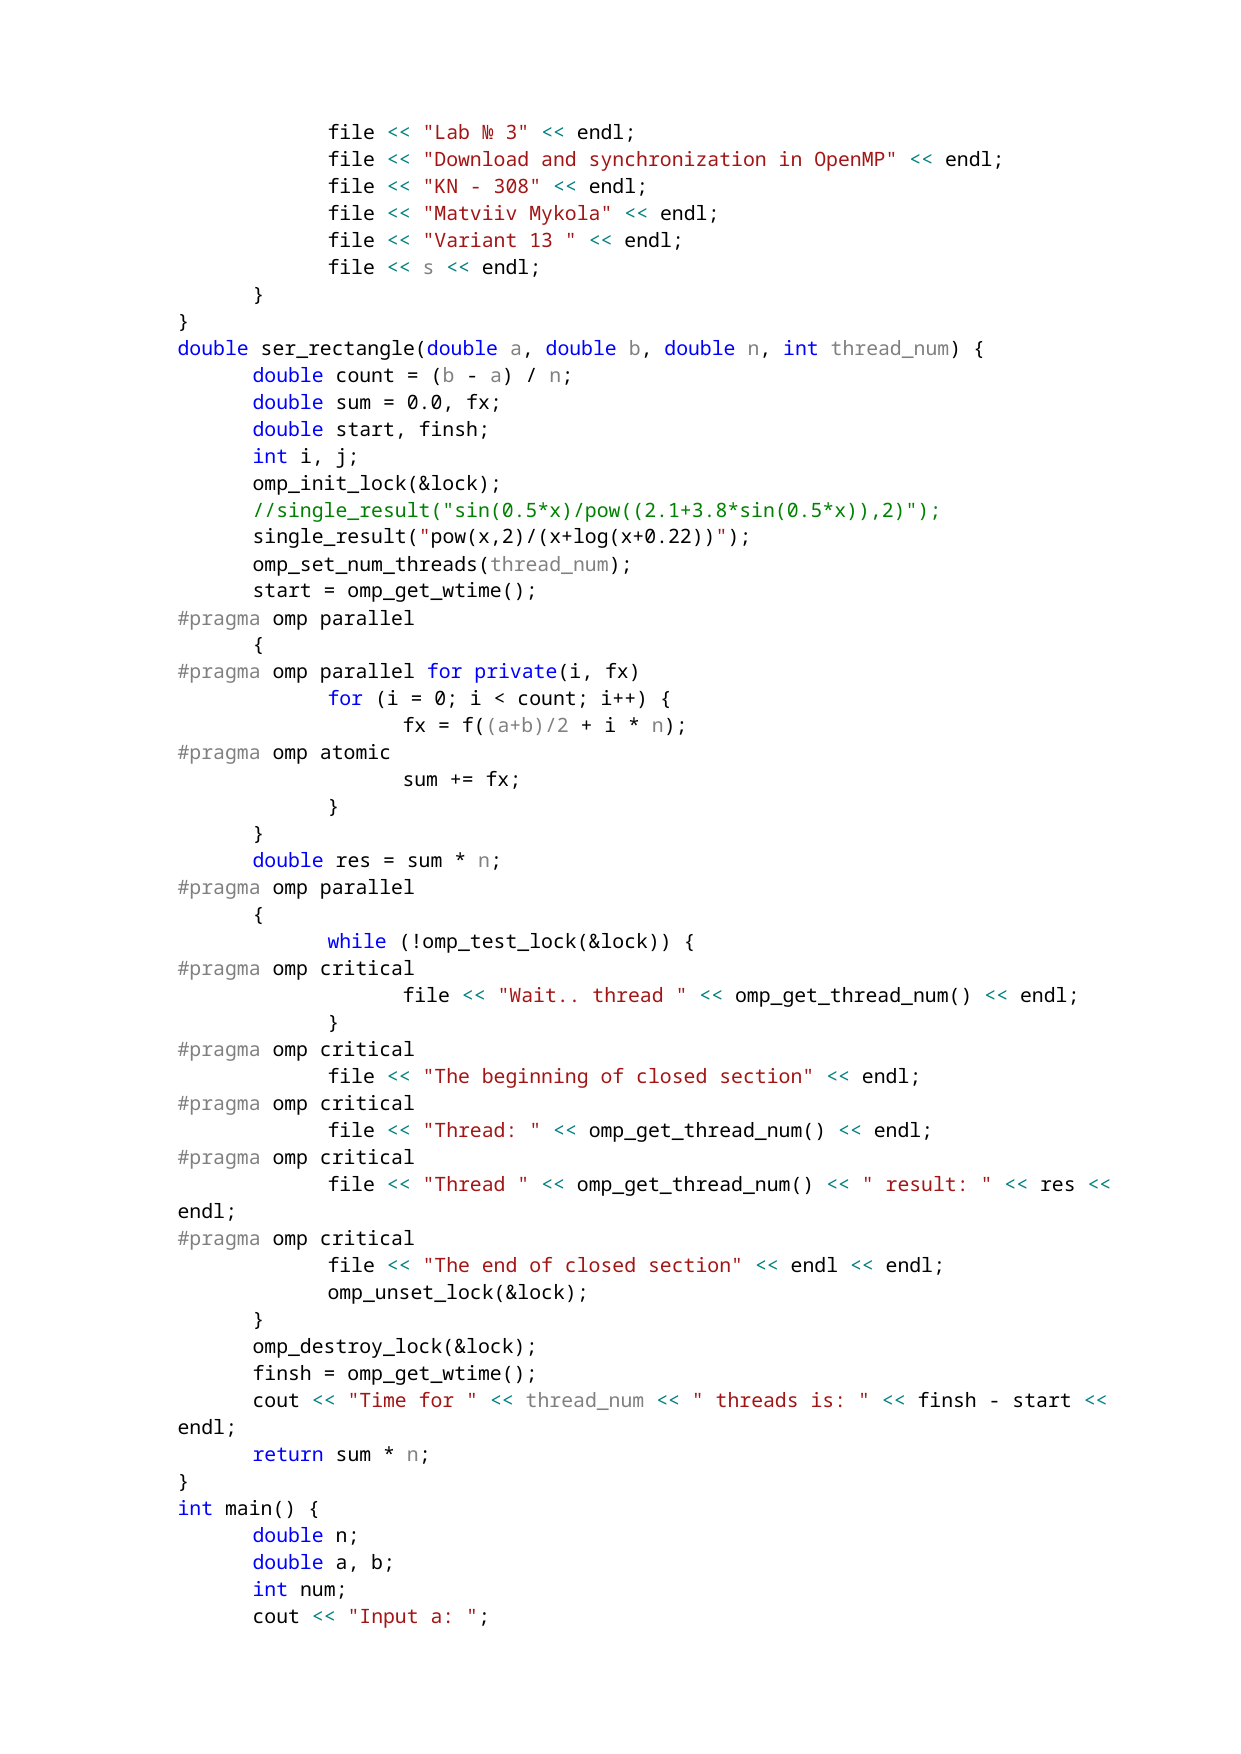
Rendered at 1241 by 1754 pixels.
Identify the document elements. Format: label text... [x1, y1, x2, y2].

text //single_result("sin(0.5*x)/pow((2.1+3.8*sin(0.5*x)),2)"); [177, 496, 1167, 523]
text cout << "Input a: "; [177, 1602, 1167, 1629]
text double res = sum * n; [177, 847, 1167, 873]
text } [177, 819, 1167, 847]
text start = omp_get_wtime(); [177, 577, 1167, 604]
text #pragma omp critical [177, 1035, 1167, 1062]
text #pragma omp critical [177, 1089, 1167, 1116]
text #pragma omp parallel [177, 604, 1167, 631]
text } [177, 793, 1167, 819]
text double sum = 0.0, fx; [177, 388, 1167, 415]
text } [177, 280, 1167, 307]
text } [177, 1467, 1167, 1494]
text #pragma omp parallel [177, 873, 1167, 901]
text omp_unset_lock(&lock); [177, 1278, 1167, 1305]
text int num; [177, 1575, 1167, 1602]
text file << "KN - 308" << endl; [177, 172, 1167, 199]
text double ser_rectangle(double a, double b, double n, int thread_num) { [177, 334, 1167, 361]
text file << "Thread: " << omp_get_thread_num() << endl; [177, 1116, 1167, 1143]
text int main() { [177, 1494, 1167, 1521]
text double n; [177, 1521, 1167, 1548]
text file << s << endl; [177, 253, 1167, 280]
text file << "Download and synchronization in OpenMP" << endl; [177, 145, 1167, 172]
text file << "Lab № 3" << endl; [177, 118, 1167, 145]
text file << "Wait.. thread " << omp_get_thread_num() << endl; [177, 981, 1167, 1008]
text while (!omp_test_lock(&lock)) { [177, 927, 1167, 954]
text omp_init_lock(&lock); [177, 469, 1167, 496]
text #pragma omp critical [177, 1143, 1167, 1170]
text omp_destroy_lock(&lock); [177, 1332, 1167, 1359]
text #pragma omp parallel for private(i, fx) [177, 658, 1167, 685]
text return sum * n; [177, 1440, 1167, 1467]
text omp_set_num_threads(thread_num); [177, 550, 1167, 577]
text single_result("pow(x,2)/(x+log(x+0.22))"); [177, 523, 1167, 550]
text #pragma omp critical [177, 1224, 1167, 1251]
text int i, j; [177, 442, 1167, 469]
text file << "Matviiv Mykola" << endl; [177, 199, 1167, 226]
text } [177, 1305, 1167, 1332]
text #pragma omp critical [177, 954, 1167, 981]
text file << "The beginning of closed section" << endl; [177, 1062, 1167, 1089]
text file << "Thread " << omp_get_thread_num() << " result: " << res << endl; [177, 1170, 1167, 1224]
text file << "The end of closed section" << endl << endl; [177, 1251, 1167, 1278]
text double a, b; [177, 1548, 1167, 1575]
text { [177, 901, 1167, 927]
text { [177, 631, 1167, 658]
text #pragma omp atomic [177, 739, 1167, 766]
text double count = (b - a) / n; [177, 361, 1167, 388]
text for (i = 0; i < count; i++) { [177, 685, 1167, 712]
text file << "Variant 13 " << endl; [177, 226, 1167, 253]
text } [177, 1008, 1167, 1035]
text fx = f((a+b)/2 + i * n); [177, 712, 1167, 739]
text sum += fx; [177, 766, 1167, 793]
text finsh = omp_get_wtime(); [177, 1359, 1167, 1386]
text } [177, 307, 1167, 334]
text cout << "Time for " << thread_num << " threads is: " << finsh - start << endl; [177, 1386, 1167, 1440]
text double start, finsh; [177, 415, 1167, 442]
